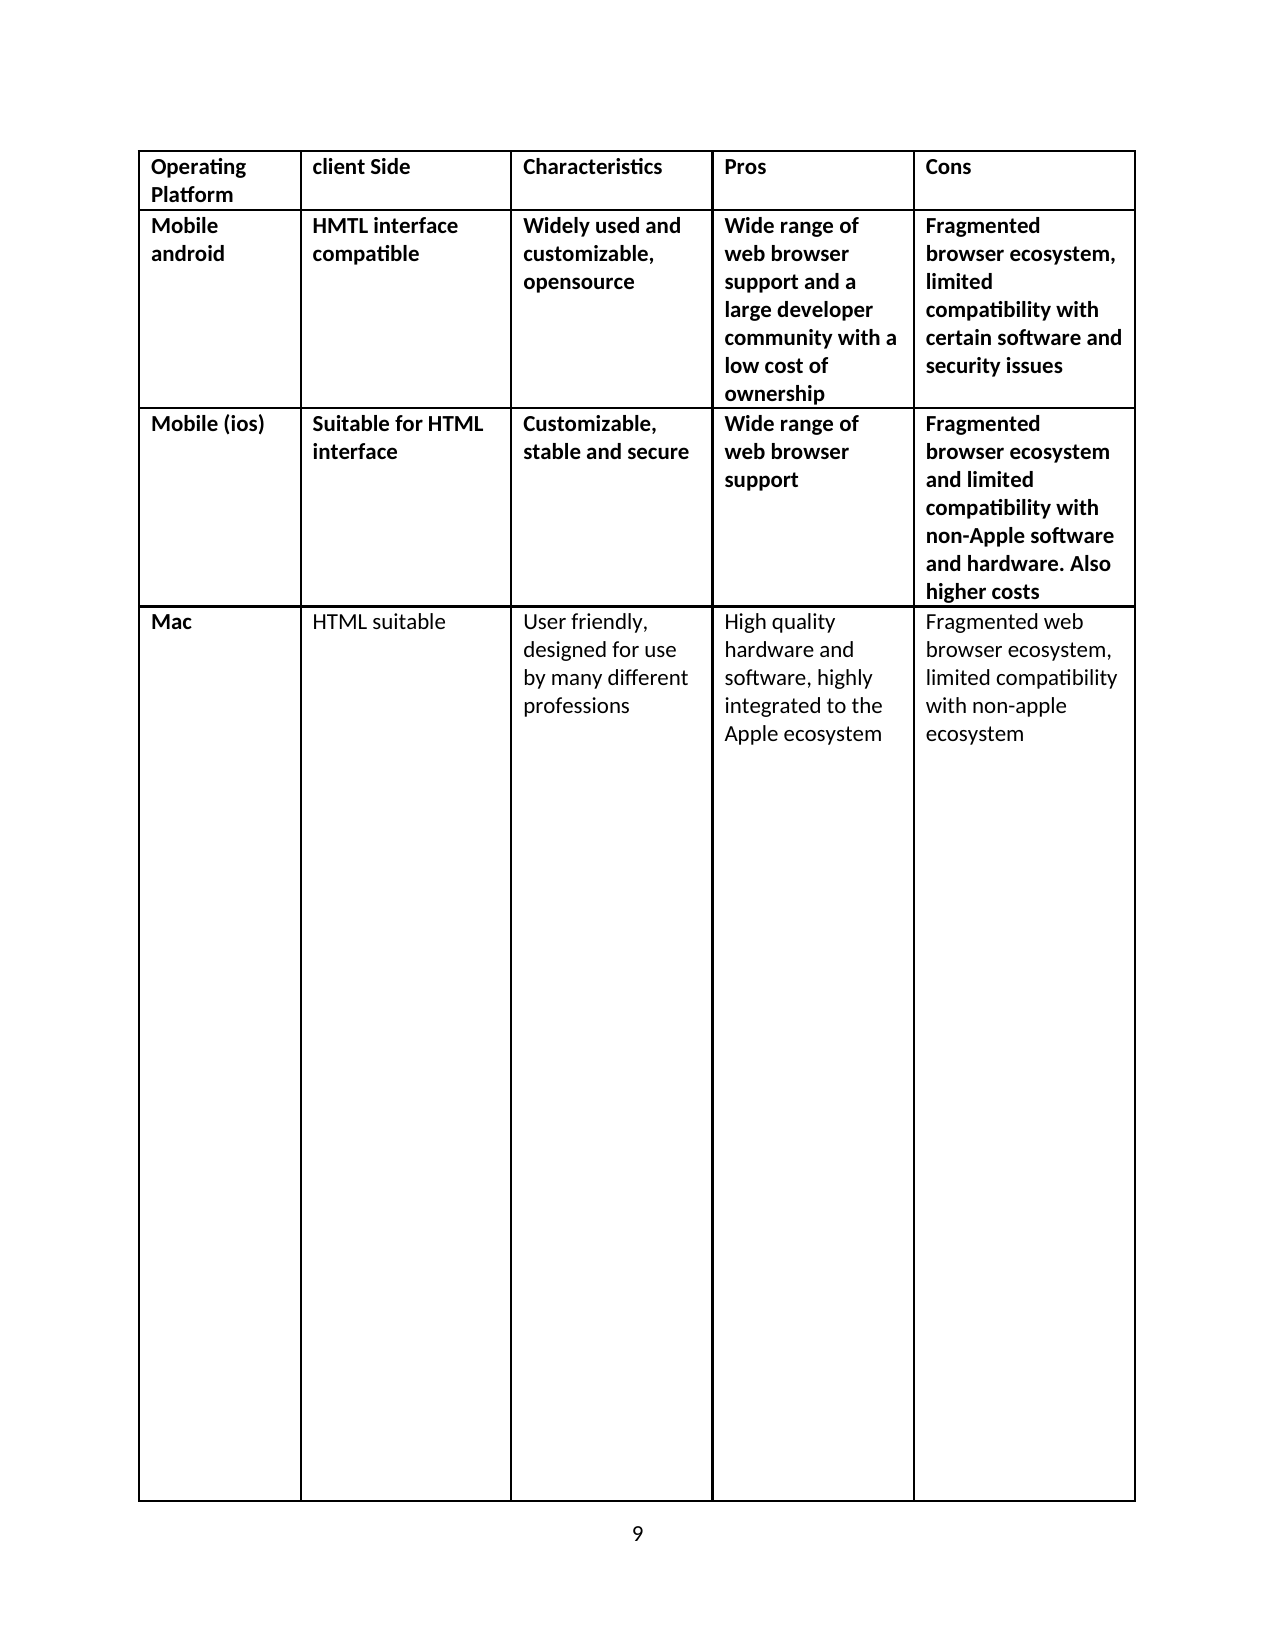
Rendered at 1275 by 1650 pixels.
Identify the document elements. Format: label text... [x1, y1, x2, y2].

table_cell Fragmented web browser ecosystem, limited compatibility with non-apple ecosystem [915, 608, 1134, 1500]
table_cell User friendly, designed for use by many different professions [512, 608, 711, 1500]
table_cell Fragmented browser ecosystem and limited compatibility with non-Apple software and hardware. Also higher costs [915, 409, 1134, 605]
table_cell Customizable, stable and secure [512, 409, 711, 605]
table_cell Mac [140, 608, 300, 1500]
table_cell High quality hardware and software, highly integrated to the Apple ecosystem [714, 608, 913, 1500]
table_cell Suitable for HTML interface [302, 409, 510, 605]
table_cell HMTL interface compatible [302, 211, 510, 407]
table_cell Wide range of web browser support and a large developer community with a low cost of ownership [714, 211, 913, 407]
table_cell Mobile (ios) [140, 409, 300, 605]
table_header Cons [915, 152, 1134, 209]
table_cell Fragmented browser ecosystem, limited compatibility with certain software and security issues [915, 211, 1134, 407]
table_cell Mobile android [140, 211, 300, 407]
table_header Operating Platform [140, 152, 300, 209]
table_cell HTML suitable [302, 608, 510, 1500]
table_header Pros [714, 152, 913, 209]
table_cell Widely used and customizable, opensource [512, 211, 711, 407]
table_header Characteristics [512, 152, 711, 209]
table_header client Side [302, 152, 510, 209]
table_cell Wide range of web browser support [714, 409, 913, 605]
